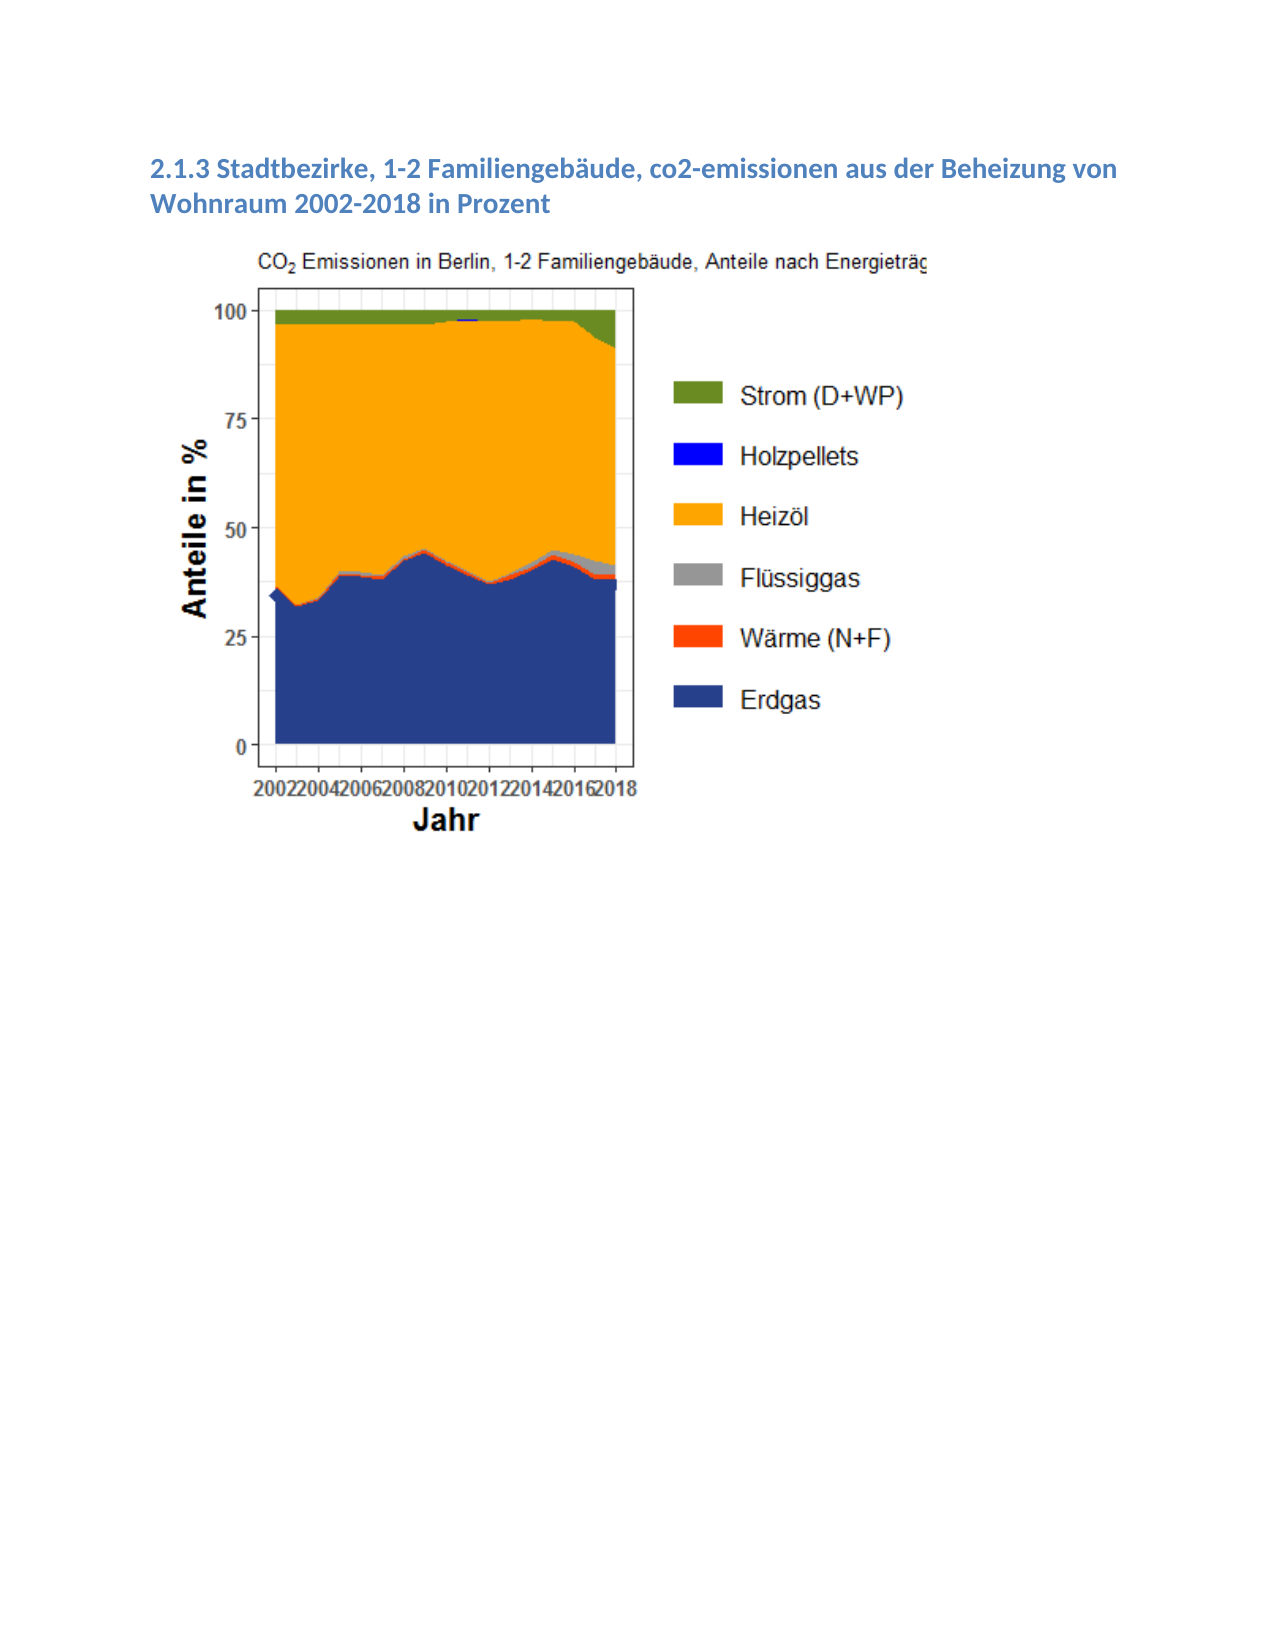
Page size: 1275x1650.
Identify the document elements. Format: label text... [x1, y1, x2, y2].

subtitle 2.1.3 Stadtbezirke, 1-2 Familiengebäude, co2-emissionen aus der Beheizung von Wohnraum 2002-2018 in Prozent [150, 150, 1125, 221]
picture [168, 240, 927, 847]
